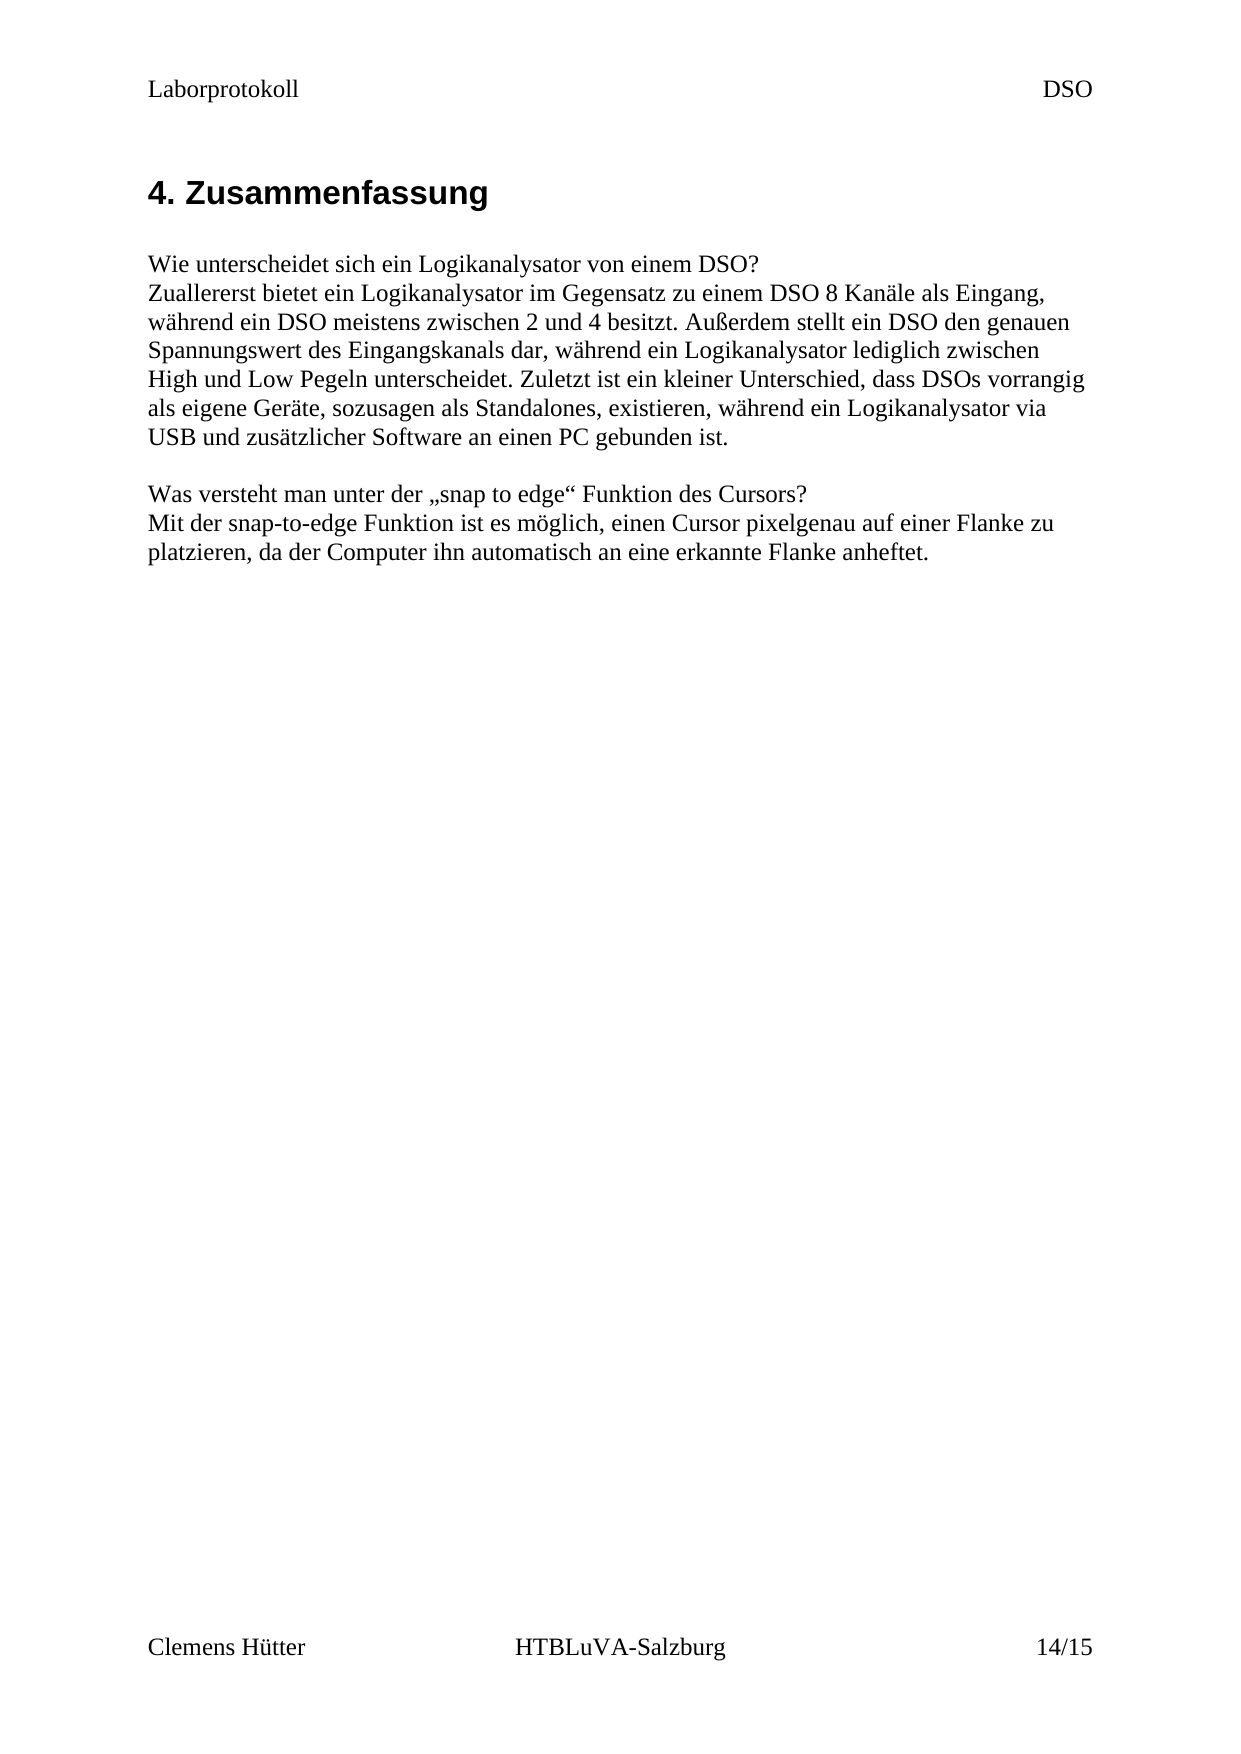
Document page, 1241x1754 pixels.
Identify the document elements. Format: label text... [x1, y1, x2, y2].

text Wie unterscheidet sich ein Logikanalysator von einem DSO? [148, 249, 1092, 278]
text Zuallererst bietet ein Logikanalysator im Gegensatz zu einem DSO 8 Kanäle als Eingang, während ein DSO meistens zwischen 2 und 4 besitzt. Außerdem stellt ein DSO den genauen Spannungswert des Eingangskanals dar, während ein Logikanalysator lediglich zwischen High und Low Pegeln unterscheidet. Zuletzt ist ein kleiner Unterschied, dass DSOs vorrangig als eigene Geräte, sozusagen als Standalones, existieren, während ein Logikanalysator via USB und zusätzlicher Software an einen PC gebunden ist. [148, 278, 1092, 450]
subtitle Zusammenfassung [148, 173, 1092, 211]
text Was versteht man unter der „snap to edge“ Funktion des Cursors? [148, 479, 1092, 508]
text Mit der snap-to-edge Funktion ist es möglich, einen Cursor pixelgenau auf einer Flanke zu platzieren, da der Computer ihn automatisch an eine erkannte Flanke anheftet. [148, 508, 1092, 565]
